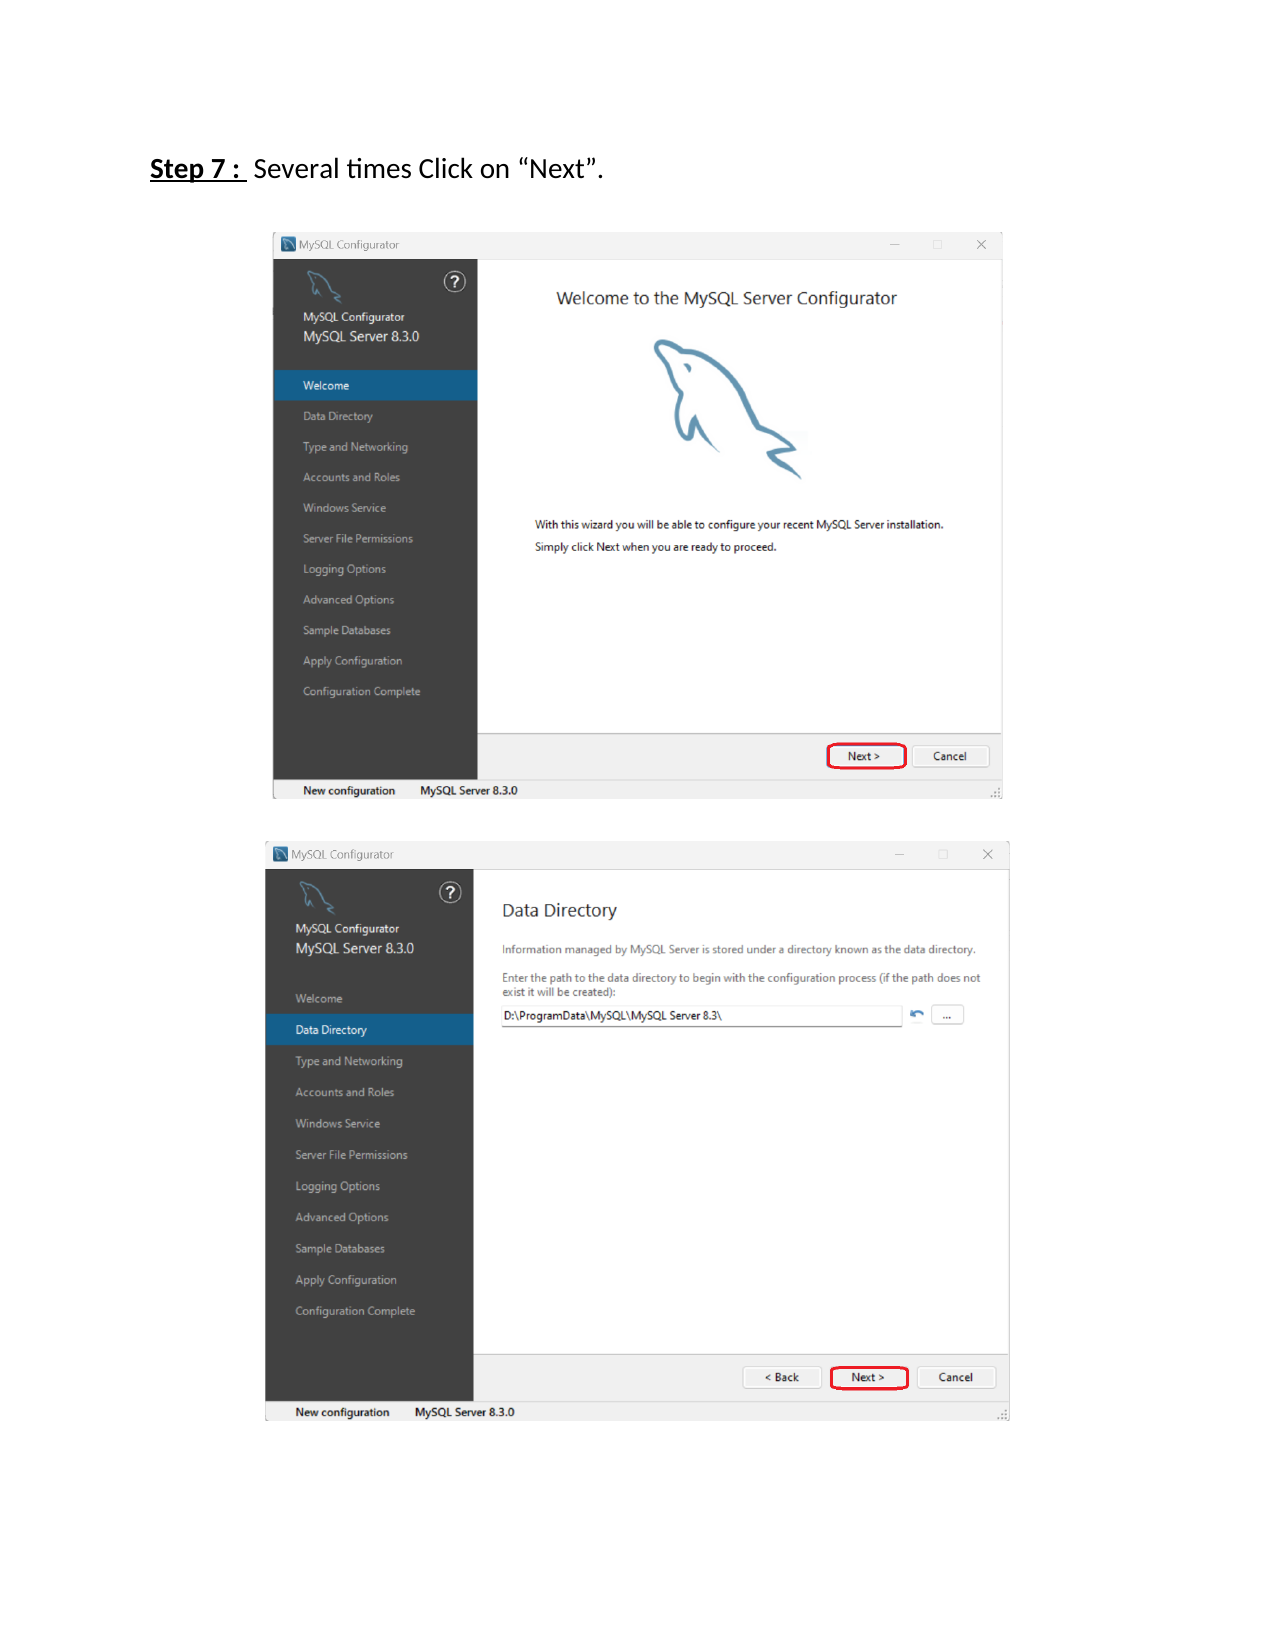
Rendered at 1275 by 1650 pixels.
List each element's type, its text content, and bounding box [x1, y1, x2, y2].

text Step 7 : Several times Click on “Next”. [150, 150, 1125, 186]
picture [272, 232, 1003, 799]
picture [265, 841, 1010, 1421]
